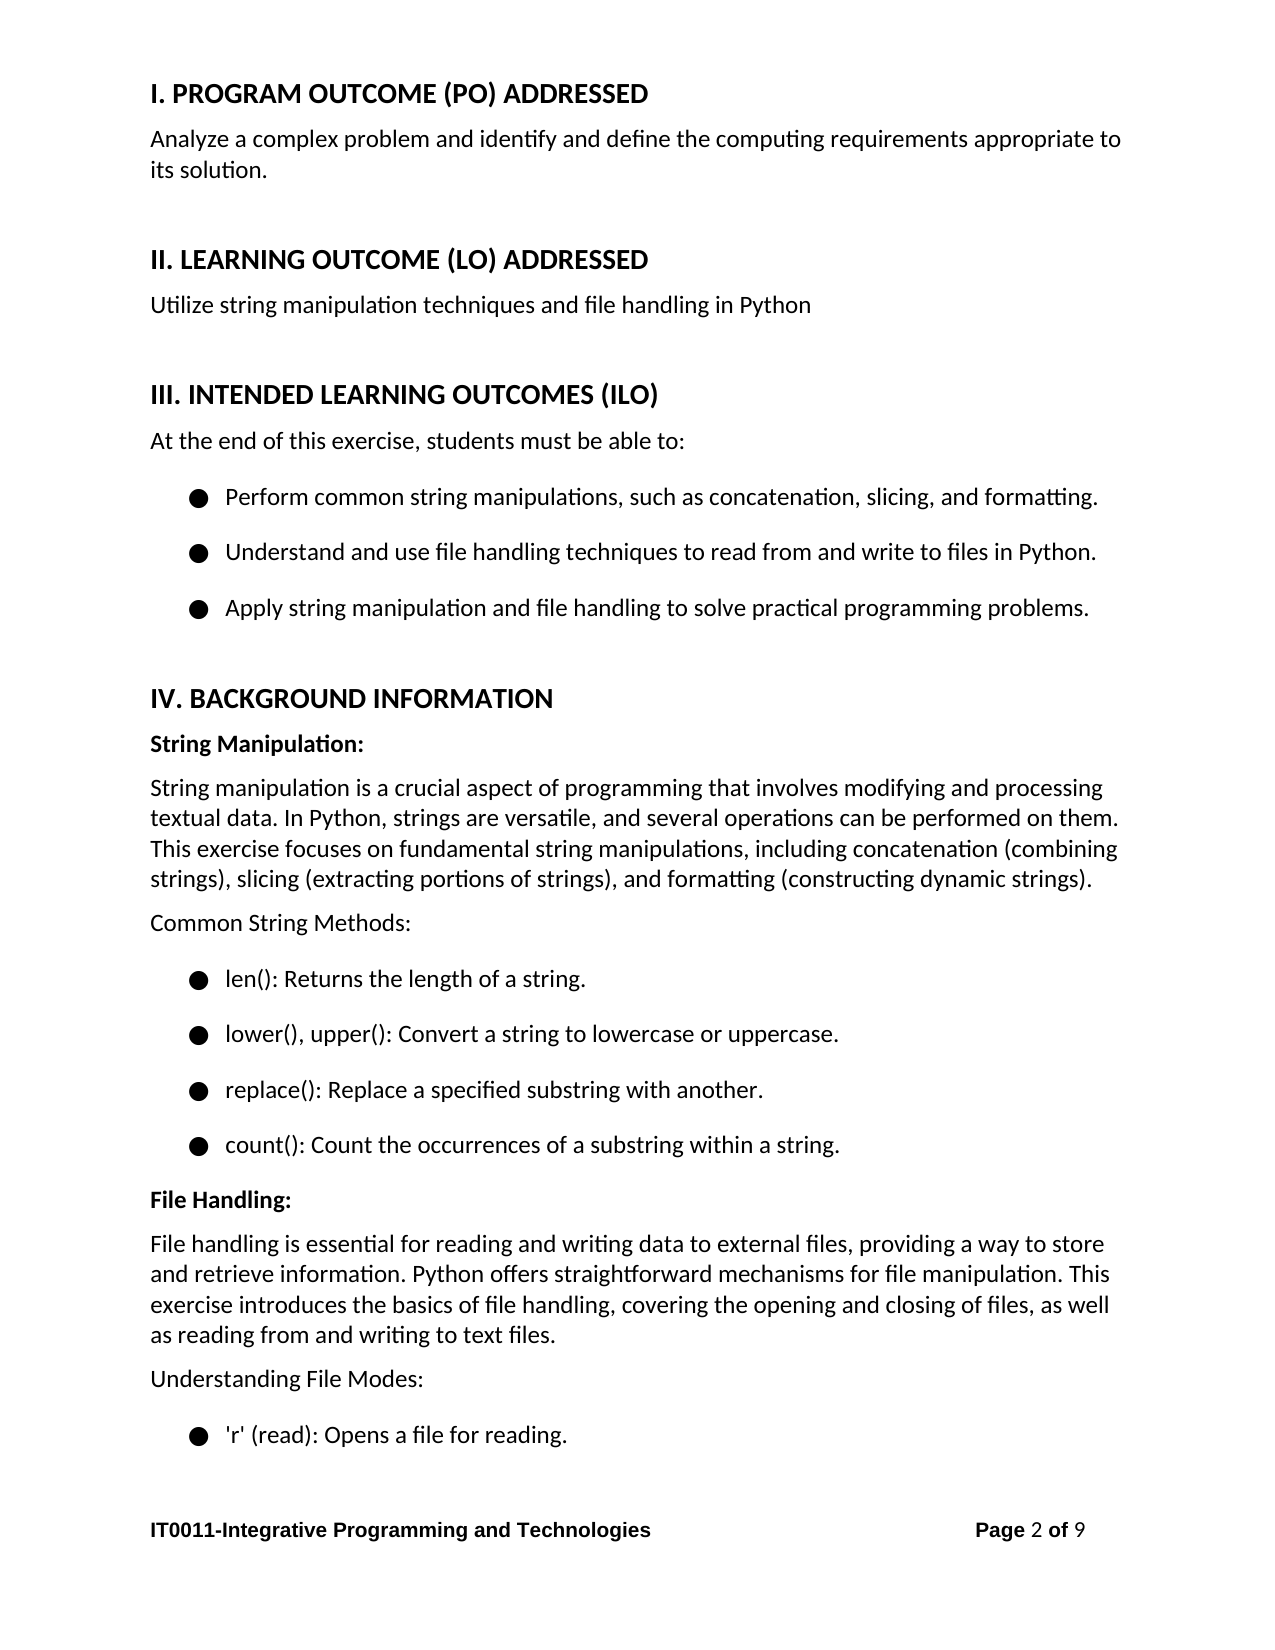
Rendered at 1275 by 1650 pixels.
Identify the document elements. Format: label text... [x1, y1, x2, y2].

text II. LEARNING OUTCOME (LO) ADDRESSED [150, 241, 1126, 277]
list replace(): Replace a specified substring with another. [188, 1061, 1126, 1112]
text I. PROGRAM OUTCOME (PO) ADDRESSED [150, 75, 1126, 111]
text Common String Methods: [150, 907, 1126, 938]
list Understand and use file handling techniques to read from and write to files in Python. [188, 524, 1126, 575]
text At the end of this exercise, students must be able to: [150, 425, 1126, 455]
list count(): Count the occurrences of a substring within a string. [188, 1116, 1126, 1168]
list len(): Returns the length of a string. [188, 951, 1126, 1002]
list 'r' (read): Opens a file for reading. [188, 1407, 1126, 1458]
text File handling is essential for reading and writing data to external files, providing a way to store and retrieve information. Python offers straightforward mechanisms for file manipulation. This exercise introduces the basics of file handling, covering the opening and closing of files, as well as reading from and writing to text files. [150, 1228, 1126, 1350]
text Analyze a complex problem and identify and define the computing requirements appropriate to its solution. [150, 123, 1126, 184]
list Apply string manipulation and file handling to solve practical programming problems. [188, 579, 1126, 630]
text String Manipulation: [150, 729, 1126, 759]
text String manipulation is a crucial aspect of programming that involves modifying and processing textual data. In Python, strings are versatile, and several operations can be performed on them. This exercise focuses on fundamental string manipulations, including concatenation (combining strings), slicing (extracting portions of strings), and formatting (constructing dynamic strings). [150, 772, 1126, 894]
list Perform common string manipulations, such as concatenation, slicing, and formatting. [188, 468, 1126, 519]
text Utilize string manipulation techniques and file handling in Python [150, 289, 1126, 320]
text IV. BACKGROUND INFORMATION [150, 680, 1126, 716]
text III. INTENDED LEARNING OUTCOMES (ILO) [150, 376, 1126, 412]
list lower(), upper(): Convert a string to lowercase or uppercase. [188, 1006, 1126, 1057]
text File Handling: [150, 1185, 1126, 1215]
text Understanding File Modes: [150, 1363, 1126, 1394]
